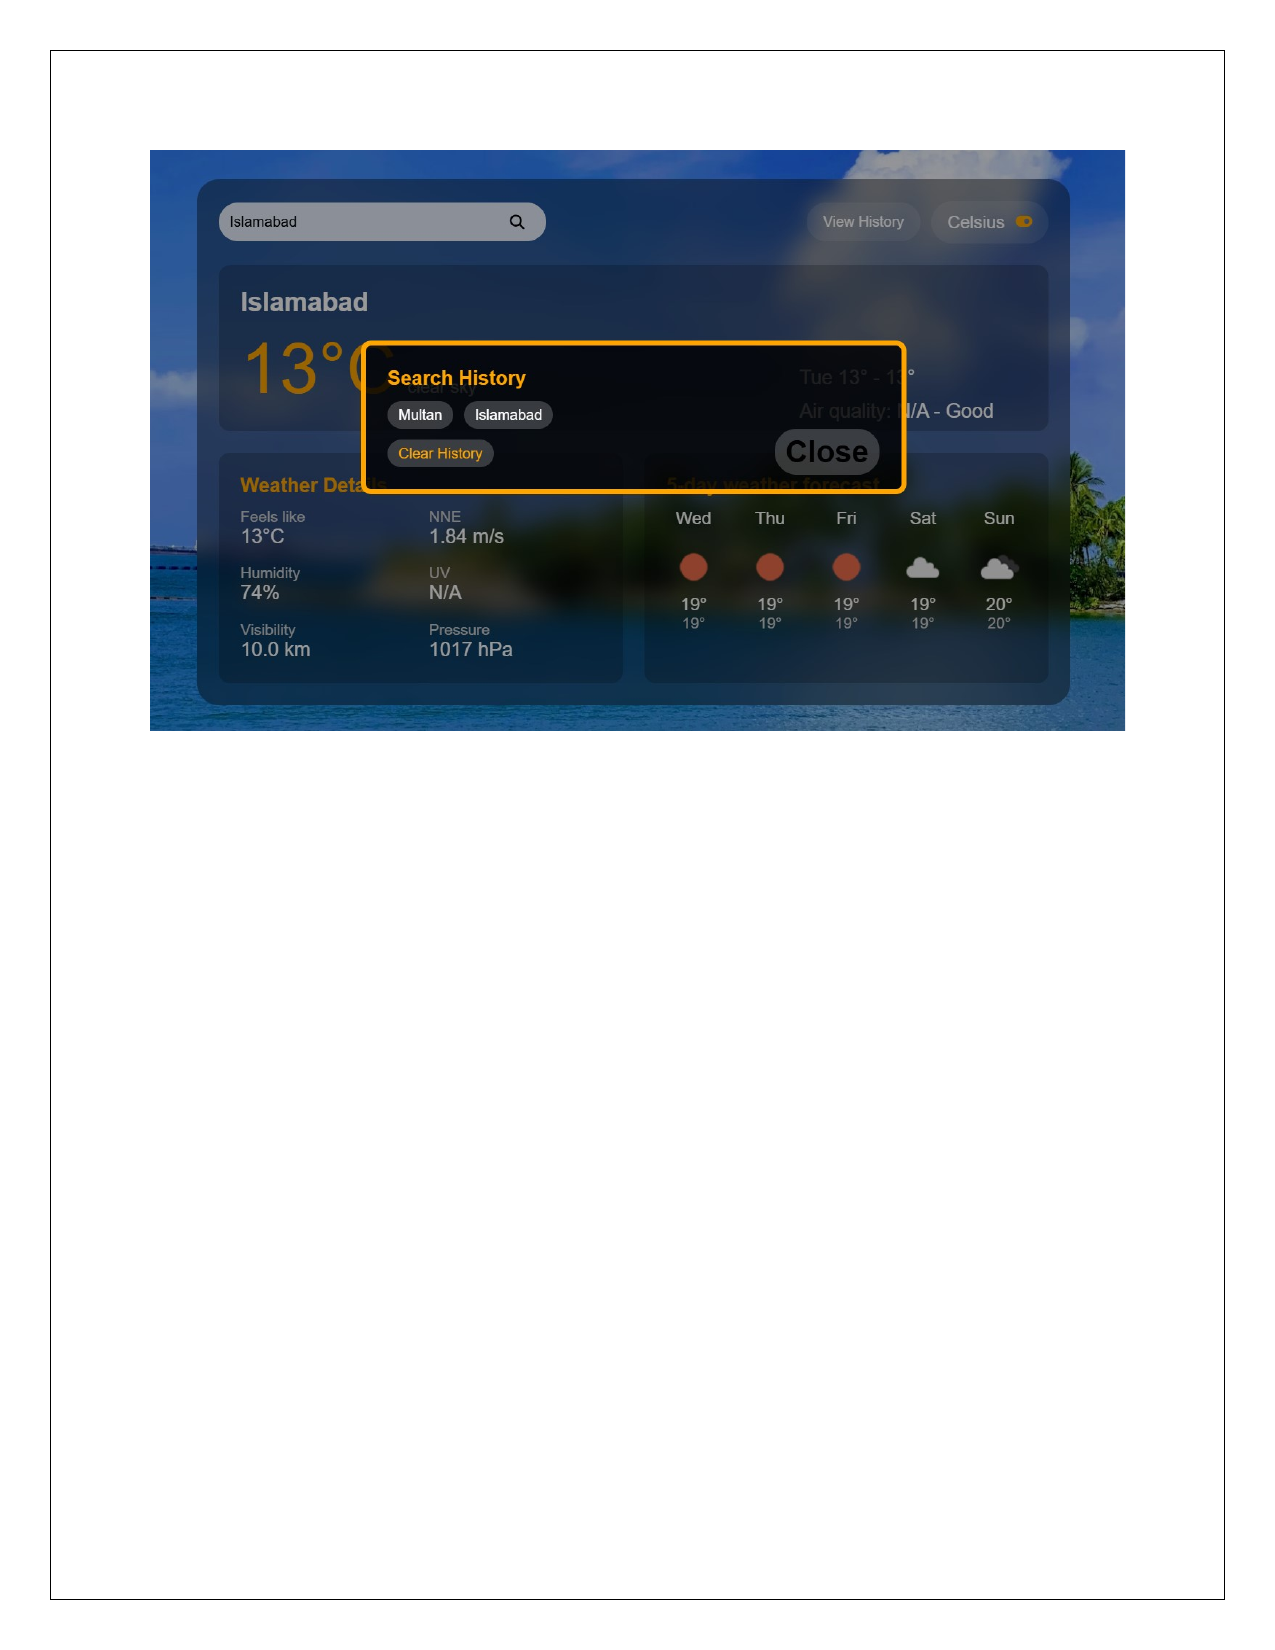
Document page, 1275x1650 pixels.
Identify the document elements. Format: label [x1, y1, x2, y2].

picture [150, 150, 1125, 731]
